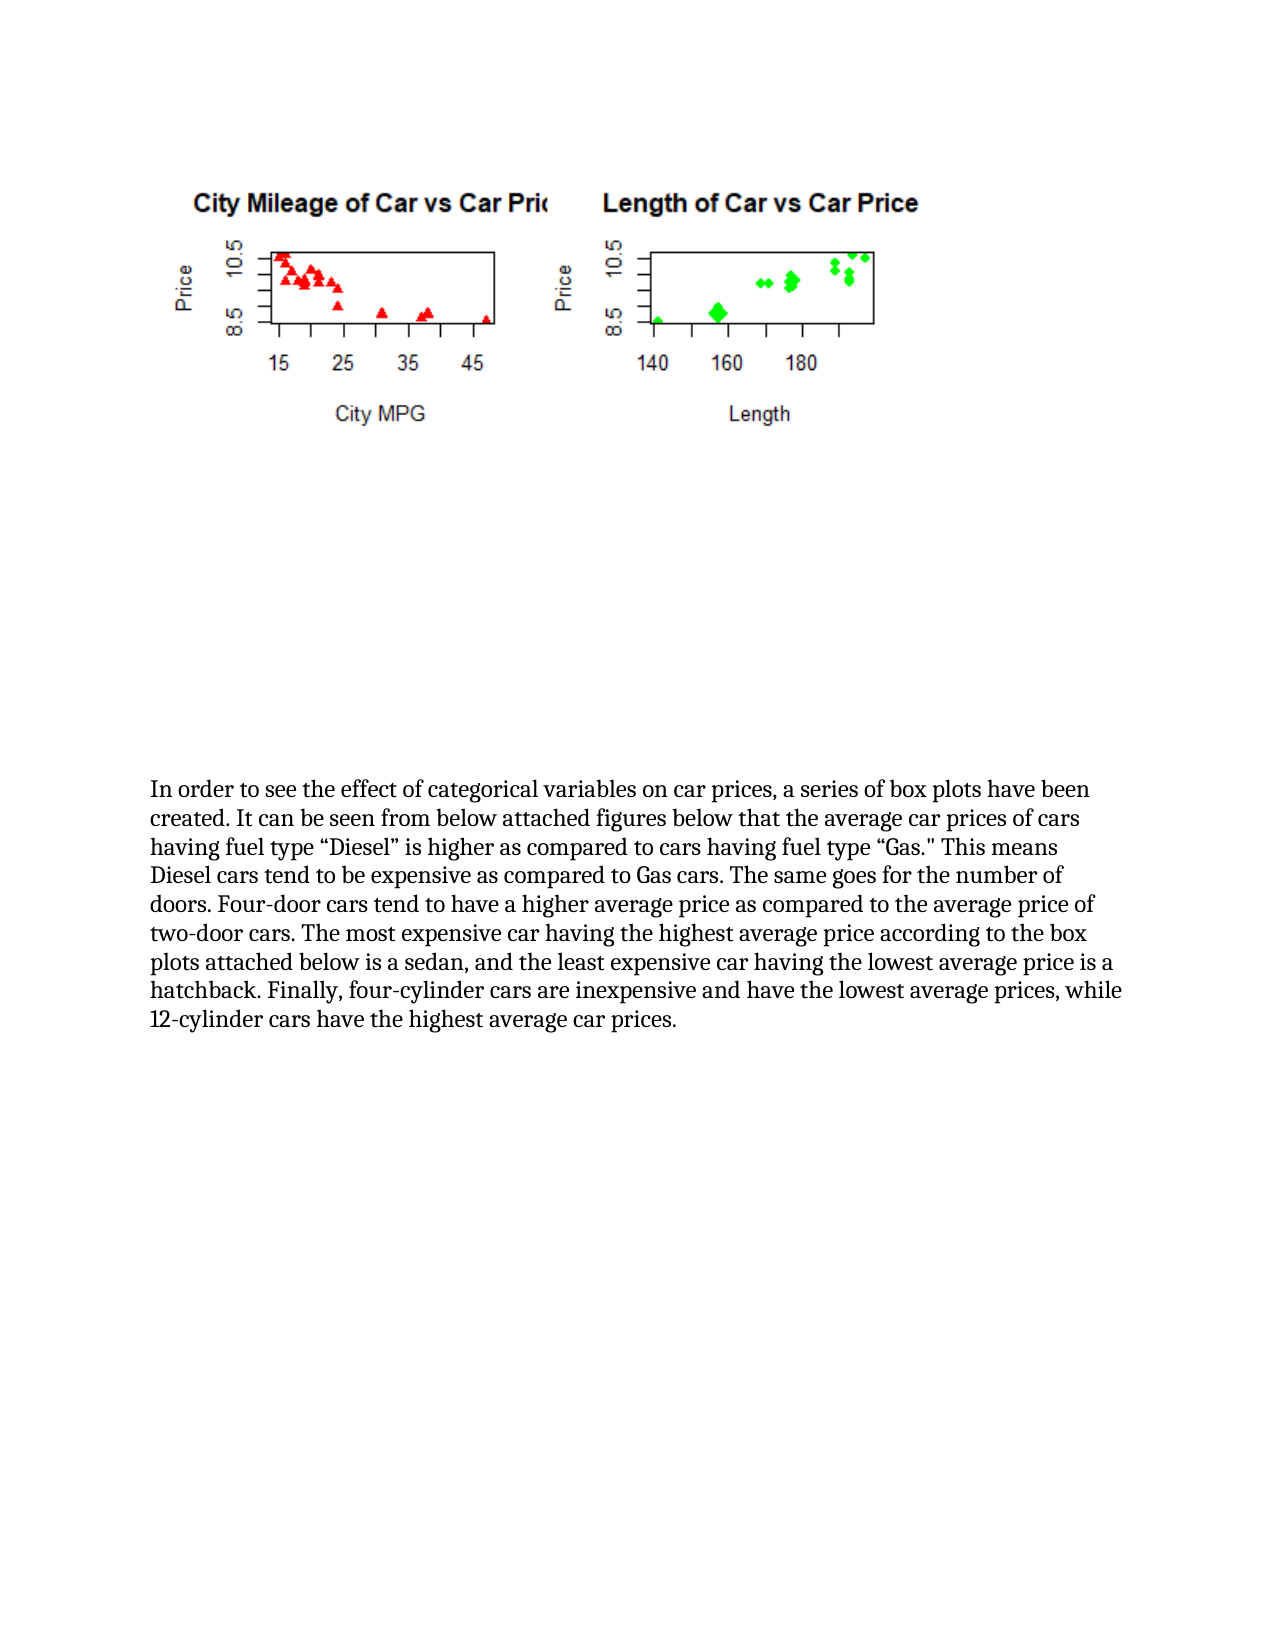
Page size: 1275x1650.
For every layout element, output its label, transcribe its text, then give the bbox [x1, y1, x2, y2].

picture [168, 150, 927, 757]
text In order to see the effect of categorical variables on car prices, a series of box plots have been created. It can be seen from below attached figures below that the average car prices of cars having fuel type “Diesel” is higher as compared to cars having fuel type “Gas." This means Diesel cars tend to be expensive as compared to Gas cars. The same goes for the number of doors. Four-door cars tend to have a higher average price as compared to the average price of two-door cars. The most expensive car having the highest average price according to the box plots attached below is a sedan, and the least expensive car having the lowest average price is a hatchback. Finally, four-cylinder cars are inexpensive and have the lowest average prices, while 12-cylinder cars have the highest average car prices. [150, 775, 1125, 1034]
